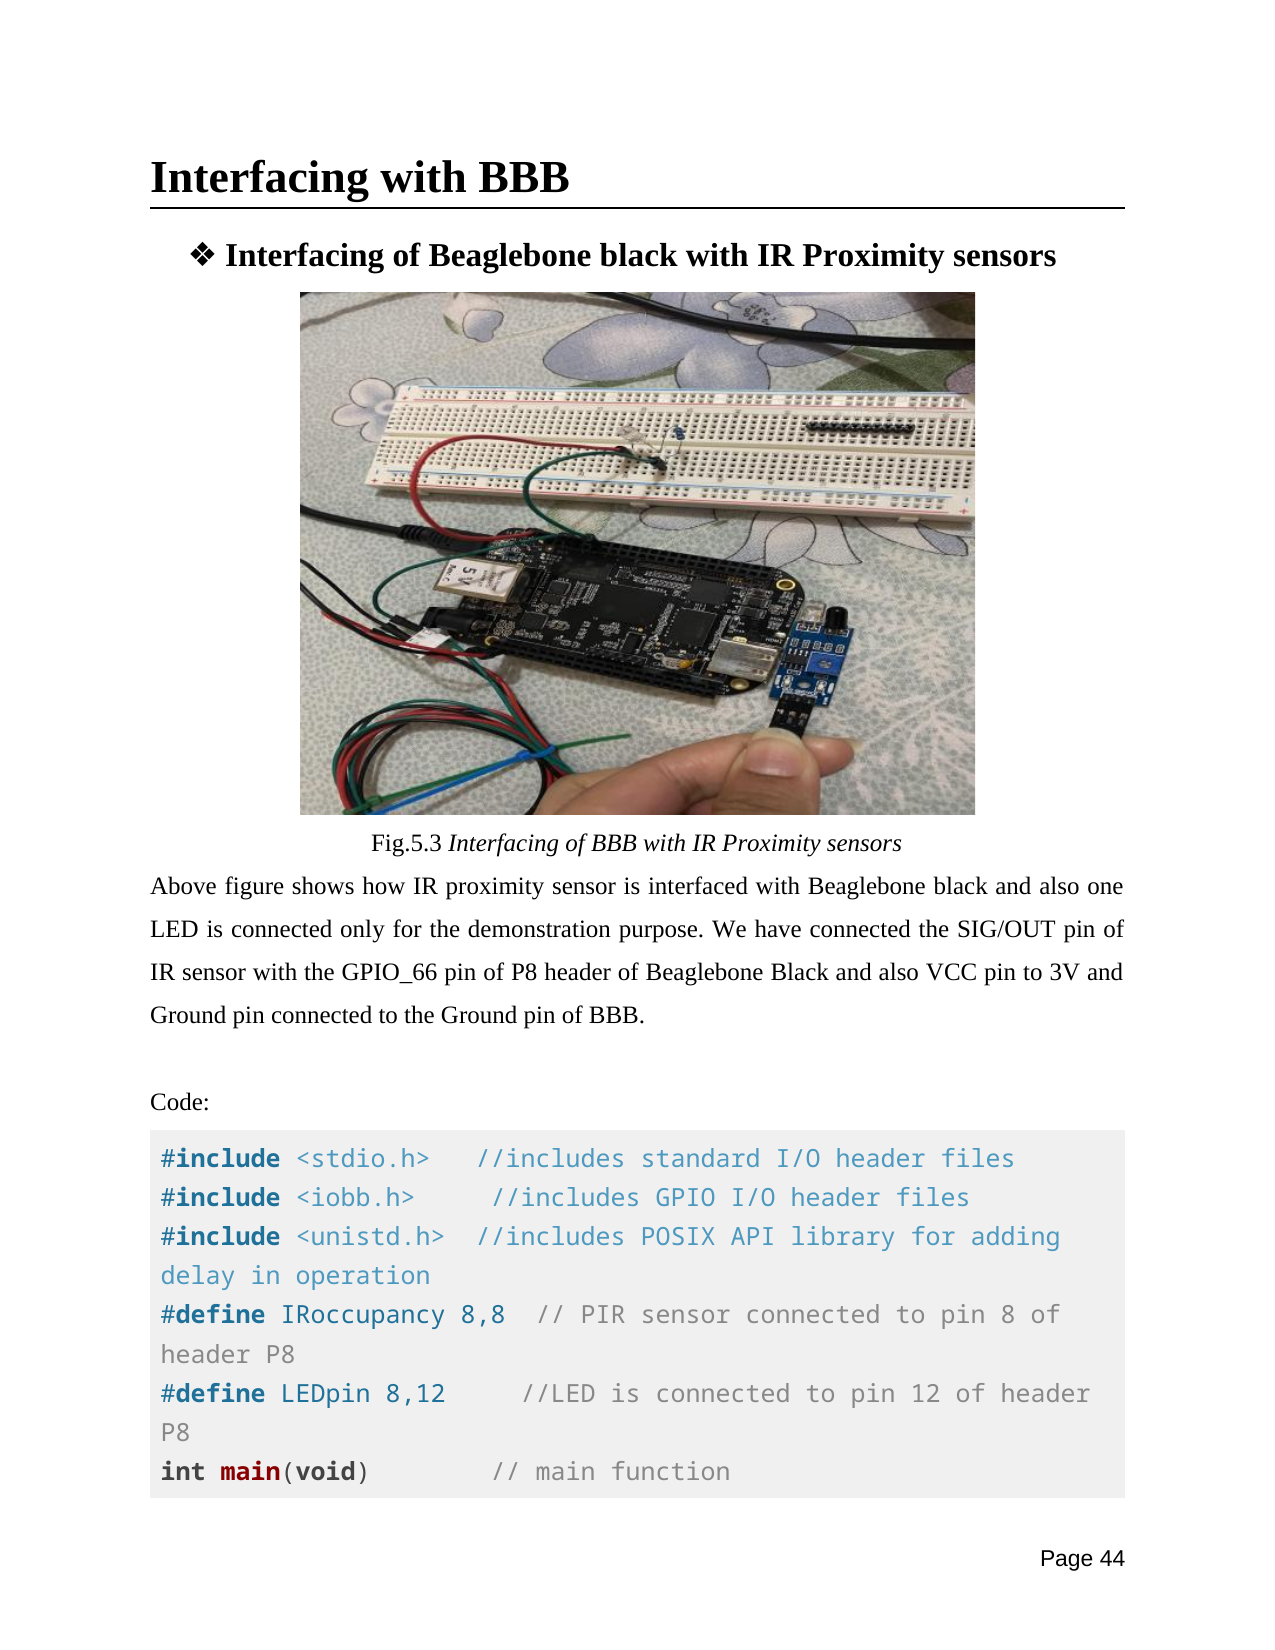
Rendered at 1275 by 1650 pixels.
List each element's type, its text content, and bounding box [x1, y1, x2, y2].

text Above figure shows how IR proximity sensor is interfaced with Beaglebone black and also one LED is connected only for the demonstration purpose. We have connected the SIG/OUT pin of IR sensor with the GPIO_66 pin of P8 header of Beaglebone Black and also VCC pin to 3V and Ground pin connected to the Ground pin of BBB. [150, 871, 1125, 1029]
text Interfacing with BBB [150, 150, 1125, 207]
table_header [150, 1130, 1125, 1498]
list Interfacing of Beaglebone black with IR Proximity sensors [187, 235, 1125, 274]
text Code: [150, 1087, 1125, 1116]
text Fig.5.3 Interfacing of BBB with IR Proximity sensors [150, 828, 1125, 857]
picture [300, 292, 976, 815]
